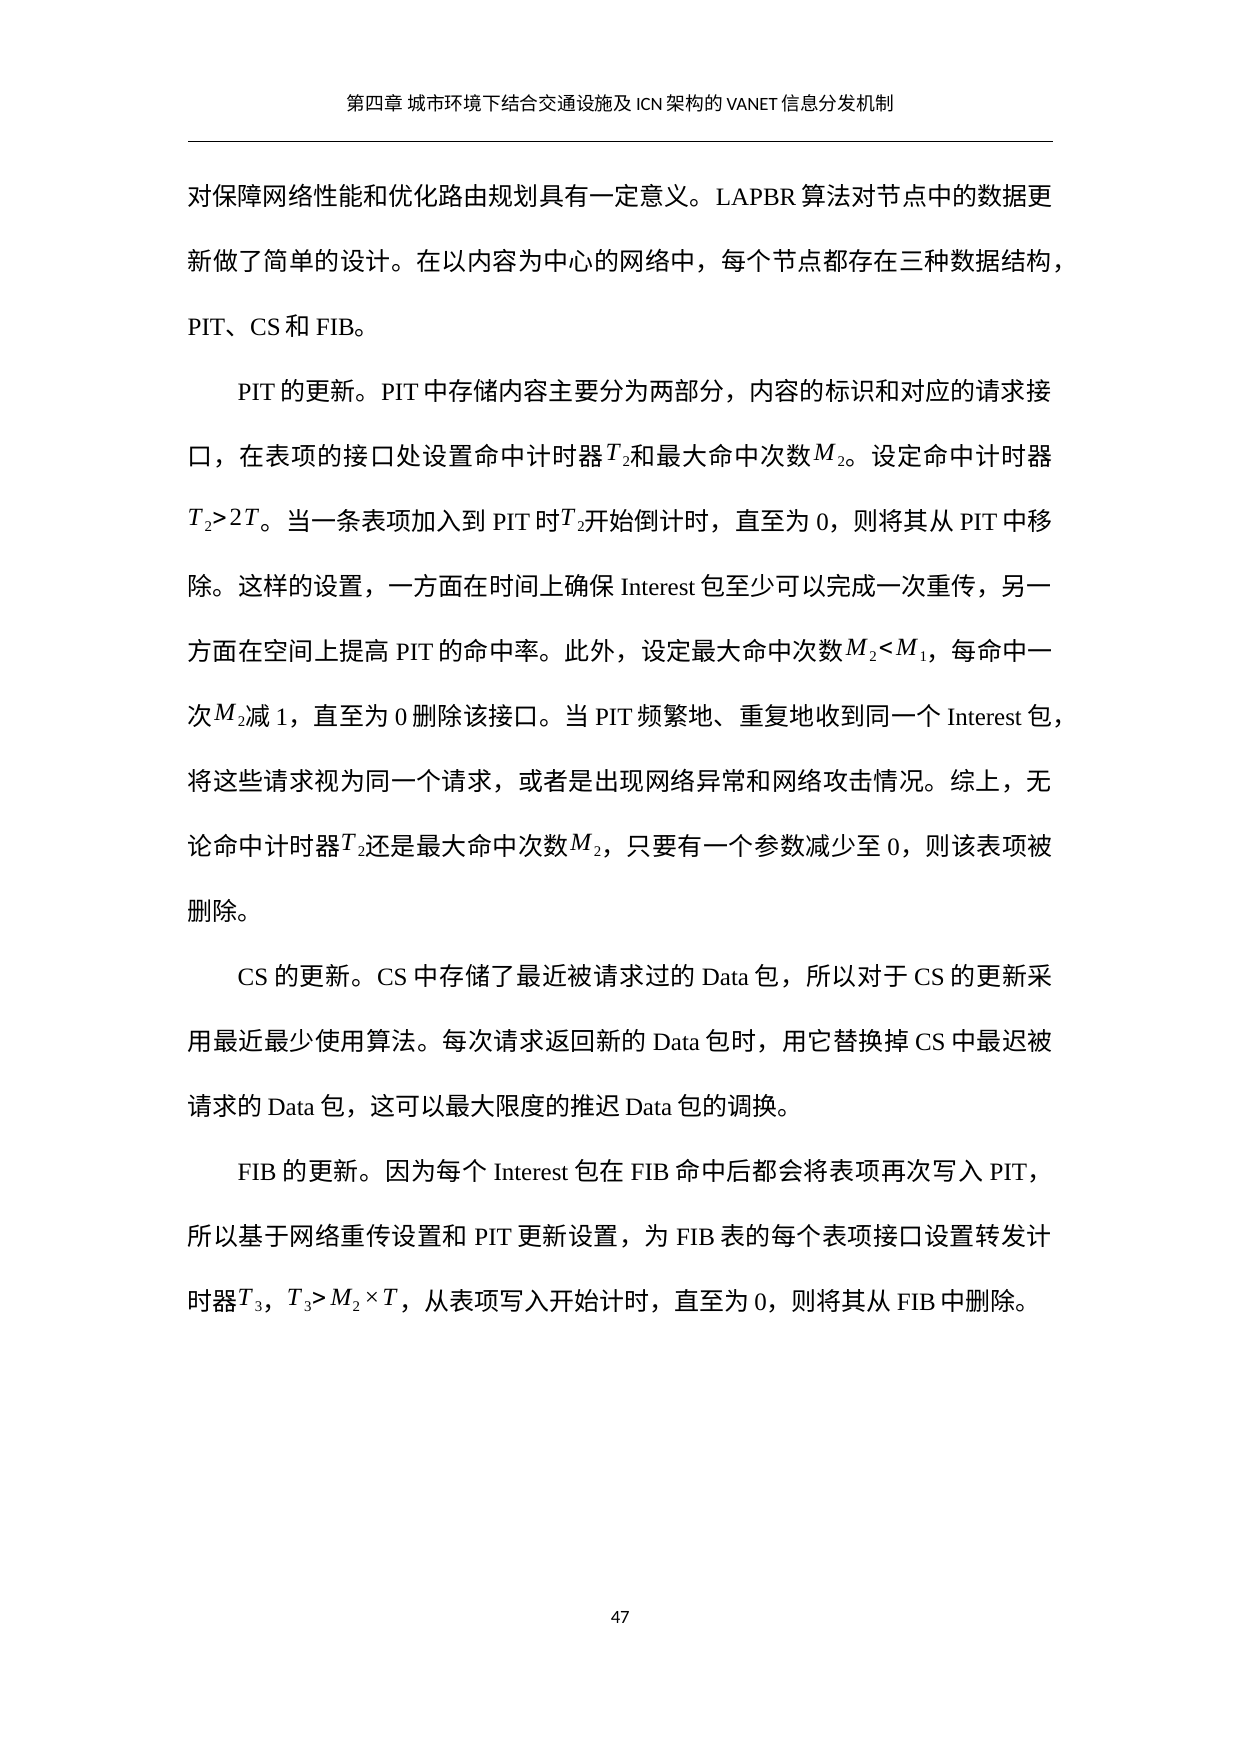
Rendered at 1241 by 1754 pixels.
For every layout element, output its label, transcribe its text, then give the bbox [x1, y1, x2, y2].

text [187, 162, 1053, 357]
text FIB的更新。因为每个Interest包在FIB命中后都会将表项再次写入PIT，所以基于网络重传设置和PIT更新设置，为FIB表的每个表项接口设置转发计时器，，从表项写入开始计时，直至为0，则将其从FIB中删除。 [187, 1137, 1053, 1332]
text CS的更新。CS中存储了最近被请求过的Data包，所以对于CS的更新采用最近最少使用算法。每次请求返回新的Data包时，用它替换掉CS中最迟被请求的Data包，这可以最大限度的推迟Data包的调换。 [187, 942, 1053, 1137]
text PIT的更新。PIT中存储内容主要分为两部分，内容的标识和对应的请求接口，在表项的接口处设置命中计时器和最大命中次数。设定命中计时器。当一条表项加入到PIT时开始倒计时，直至为0，则将其从PIT中移除。这样的设置，一方面在时间上确保Interest包至少可以完成一次重传，另一方面在空间上提高PIT的命中率。此外，设定最大命中次数，每命中一次减1，直至为0删除该接口。当PIT频繁地、重复地收到同一个Interest包，将这些请求视为同一个请求，或者是出现网络异常和网络攻击情况。综上，无论命中计时器还是最大命中次数，只要有一个参数减少至0，则该表项被删除。 [187, 357, 1053, 942]
